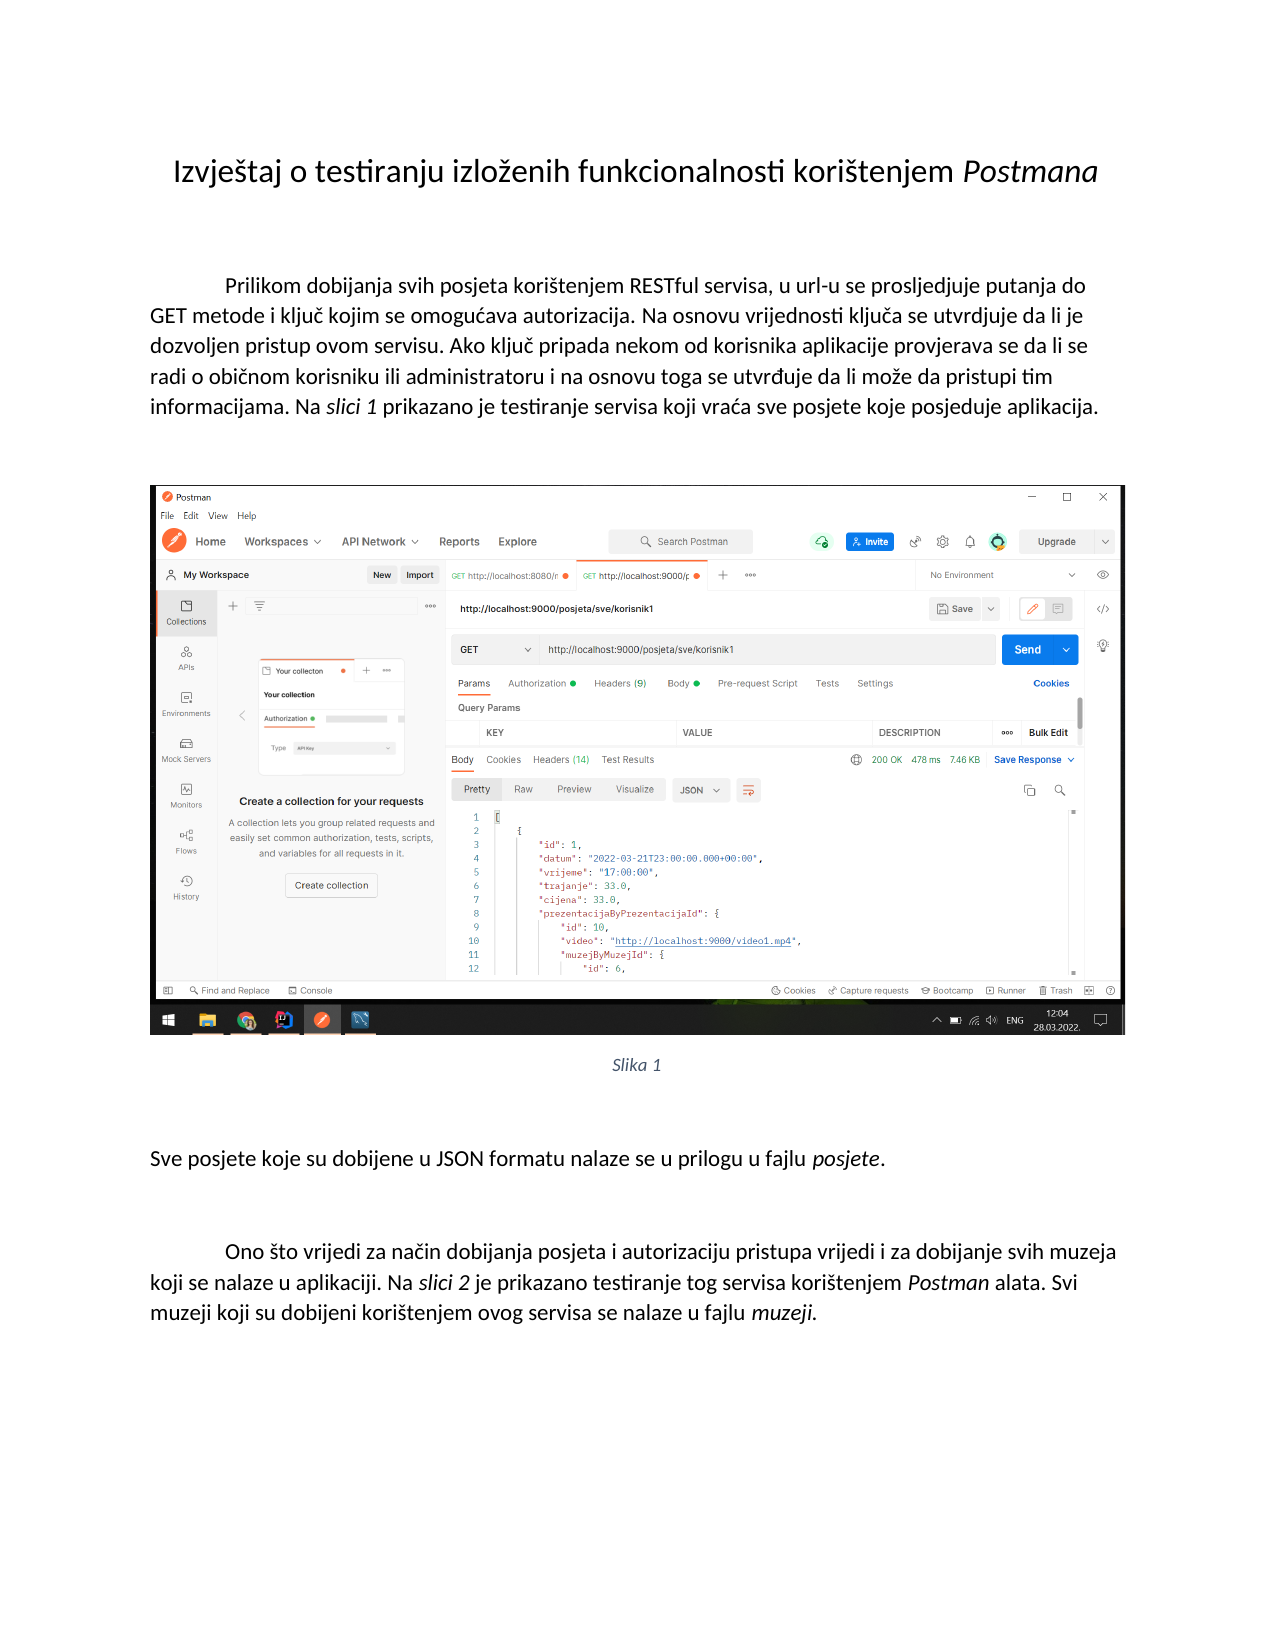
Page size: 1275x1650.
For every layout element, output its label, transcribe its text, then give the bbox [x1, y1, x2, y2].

picture [150, 485, 1125, 1035]
text Prilikom dobijanja svih posjeta korištenjem RESTful servisa, u url-u se prosljedjuje putanja do GET metode i ključ kojim se omogućava autorizacija. Na osnovu vrijednosti ključa se utvrdjuje da li je dozvoljen pristup ovom servisu. Ako ključ pripada nekom od korisnika aplikacije provjerava se da li se radi o običnom korisniku ili administratoru i na osnovu toga se utvrđuje da li može da pristupi tim informacijama. Na slici 1 prikazano je testiranje servisa koji vraća sve posjete koje posjeduje aplikacija. [150, 271, 1125, 420]
text Slika 1 [150, 1053, 1125, 1076]
text Izvještaj o testiranju izloženih funkcionalnosti korištenjem Postmana [150, 150, 1125, 191]
text Sve posjete koje su dobijene u JSON formatu nalaze se u prilogu u fajlu posjete. [150, 1144, 1125, 1172]
text Ono što vrijedi za način dobijanja posjeta i autorizaciju pristupa vrijedi i za dobijanje svih muzeja koji se nalaze u aplikaciji. Na slici 2 je prikazano testiranje tog servisa korištenjem Postman alata. Svi muzeji koji su dobijeni korištenjem ovog servisa se nalaze u fajlu muzeji. [150, 1237, 1125, 1326]
